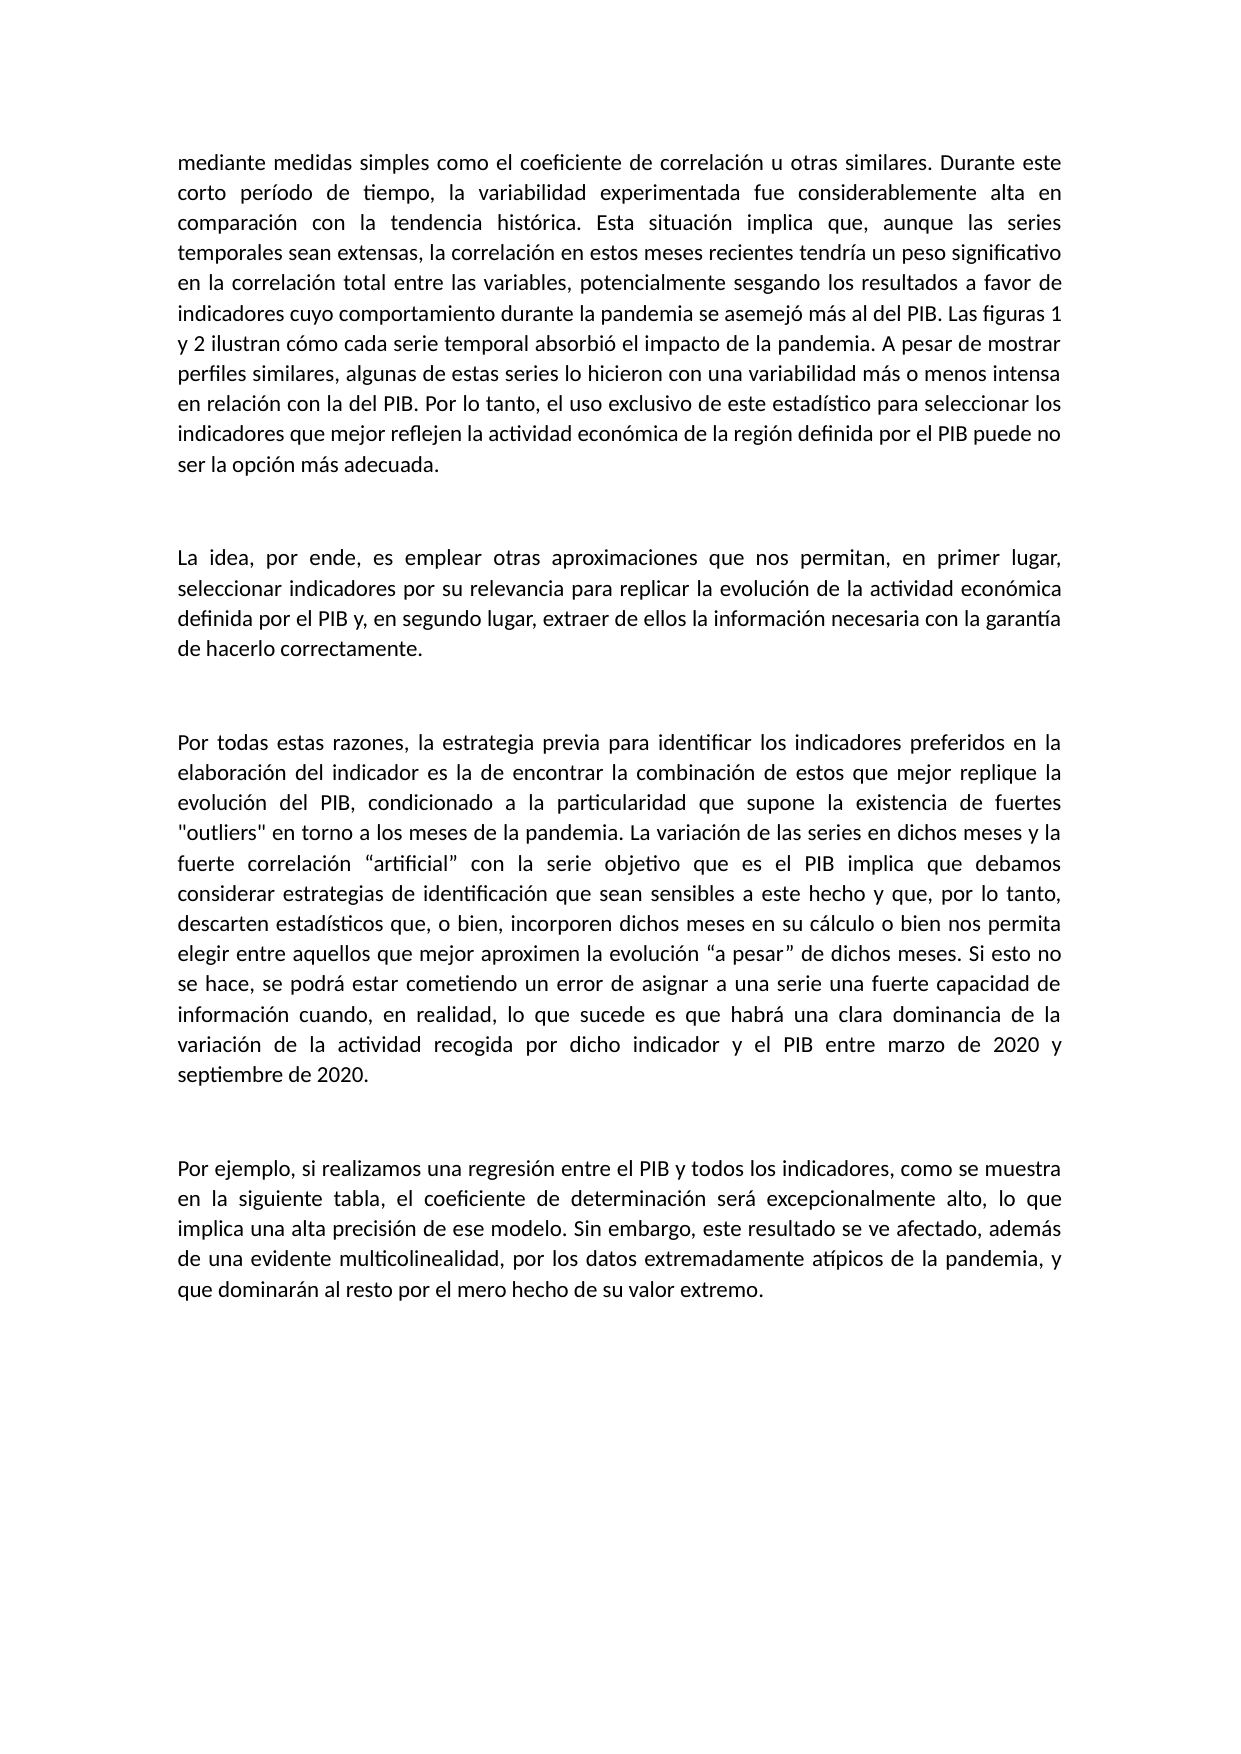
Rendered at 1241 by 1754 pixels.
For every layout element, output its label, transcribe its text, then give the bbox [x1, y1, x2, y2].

text La idea, por ende, es emplear otras aproximaciones que nos permitan, en primer lugar, seleccionar indicadores por su relevancia para replicar la evolución de la actividad económica definida por el PIB y, en segundo lugar, extraer de ellos la información necesaria con la garantía de hacerlo correctamente. [177, 543, 1063, 662]
text Por ejemplo, si realizamos una regresión entre el PIB y todos los indicadores, como se muestra en la siguiente tabla, el coeficiente de determinación será excepcionalmente alto, lo que implica una alta precisión de ese modelo. Sin embargo, este resultado se ve afectado, además de una evidente multicolinealidad, por los datos extremadamente atípicos de la pandemia, y que dominarán al resto por el mero hecho de su valor extremo. [177, 1154, 1063, 1303]
text Por todas estas razones, la estrategia previa para identificar los indicadores preferidos en la elaboración del indicador es la de encontrar la combinación de estos que mejor replique la evolución del PIB, condicionado a la particularidad que supone la existencia de fuertes "outliers" en torno a los meses de la pandemia. La variación de las series en dichos meses y la fuerte correlación “artificial” con la serie objetivo que es el PIB implica que debamos considerar estrategias de identificación que sean sensibles a este hecho y que, por lo tanto, descarten estadísticos que, o bien, incorporen dichos meses en su cálculo o bien nos permita elegir entre aquellos que mejor aproximen la evolución “a pesar” de dichos meses. Si esto no se hace, se podrá estar cometiendo un error de asignar a una serie una fuerte capacidad de información cuando, en realidad, lo que sucede es que habrá una clara dominancia de la variación de la actividad recogida por dicho indicador y el PIB entre marzo de 2020 y septiembre de 2020. [177, 728, 1063, 1088]
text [177, 148, 1063, 478]
